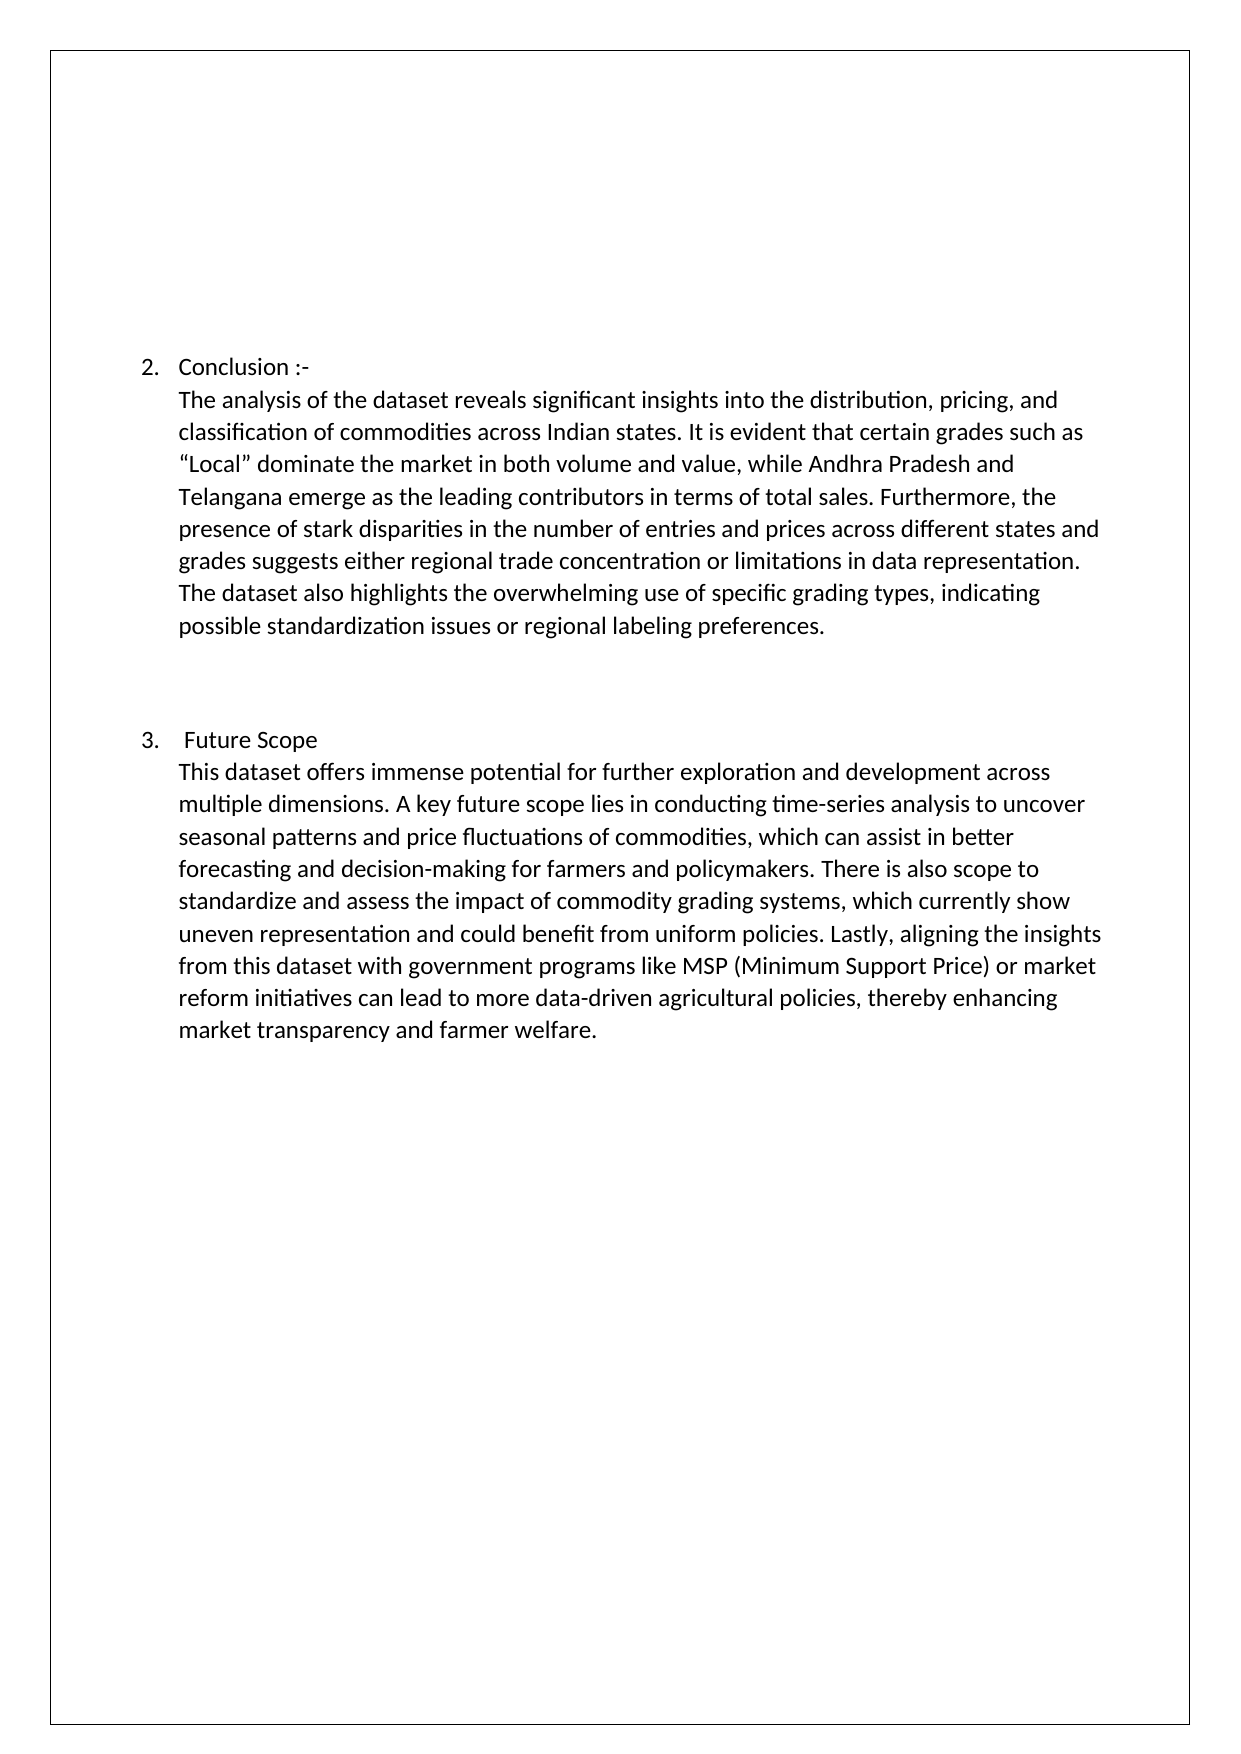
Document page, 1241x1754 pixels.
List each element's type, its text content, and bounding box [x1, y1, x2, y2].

list Conclusion :- The analysis of the dataset reveals significant insights into the distribution, pricing, and classification of commodities across Indian states. It is evident that certain grades such as “Local” dominate the market in both volume and value, while Andhra Pradesh and Telangana emerge as the leading contributors in terms of total sales. Furthermore, the presence of stark disparities in the number of entries and prices across different states and grades suggests either regional trade concentration or limitations in data representation. The dataset also highlights the overwhelming use of specific grading types, indicating possible standardization issues or regional labeling preferences. [141, 352, 1107, 640]
list Future Scope This dataset offers immense potential for further exploration and development across multiple dimensions. A key future scope lies in conducting time-series analysis to uncover seasonal patterns and price fluctuations of commodities, which can assist in better forecasting and decision-making for farmers and policymakers. There is also scope to standardize and assess the impact of commodity grading systems, which currently show uneven representation and could benefit from uniform policies. Lastly, aligning the insights from this dataset with government programs like MSP (Minimum Support Price) or market reform initiatives can lead to more data-driven agricultural policies, thereby enhancing market transparency and farmer welfare. [141, 724, 1107, 1045]
